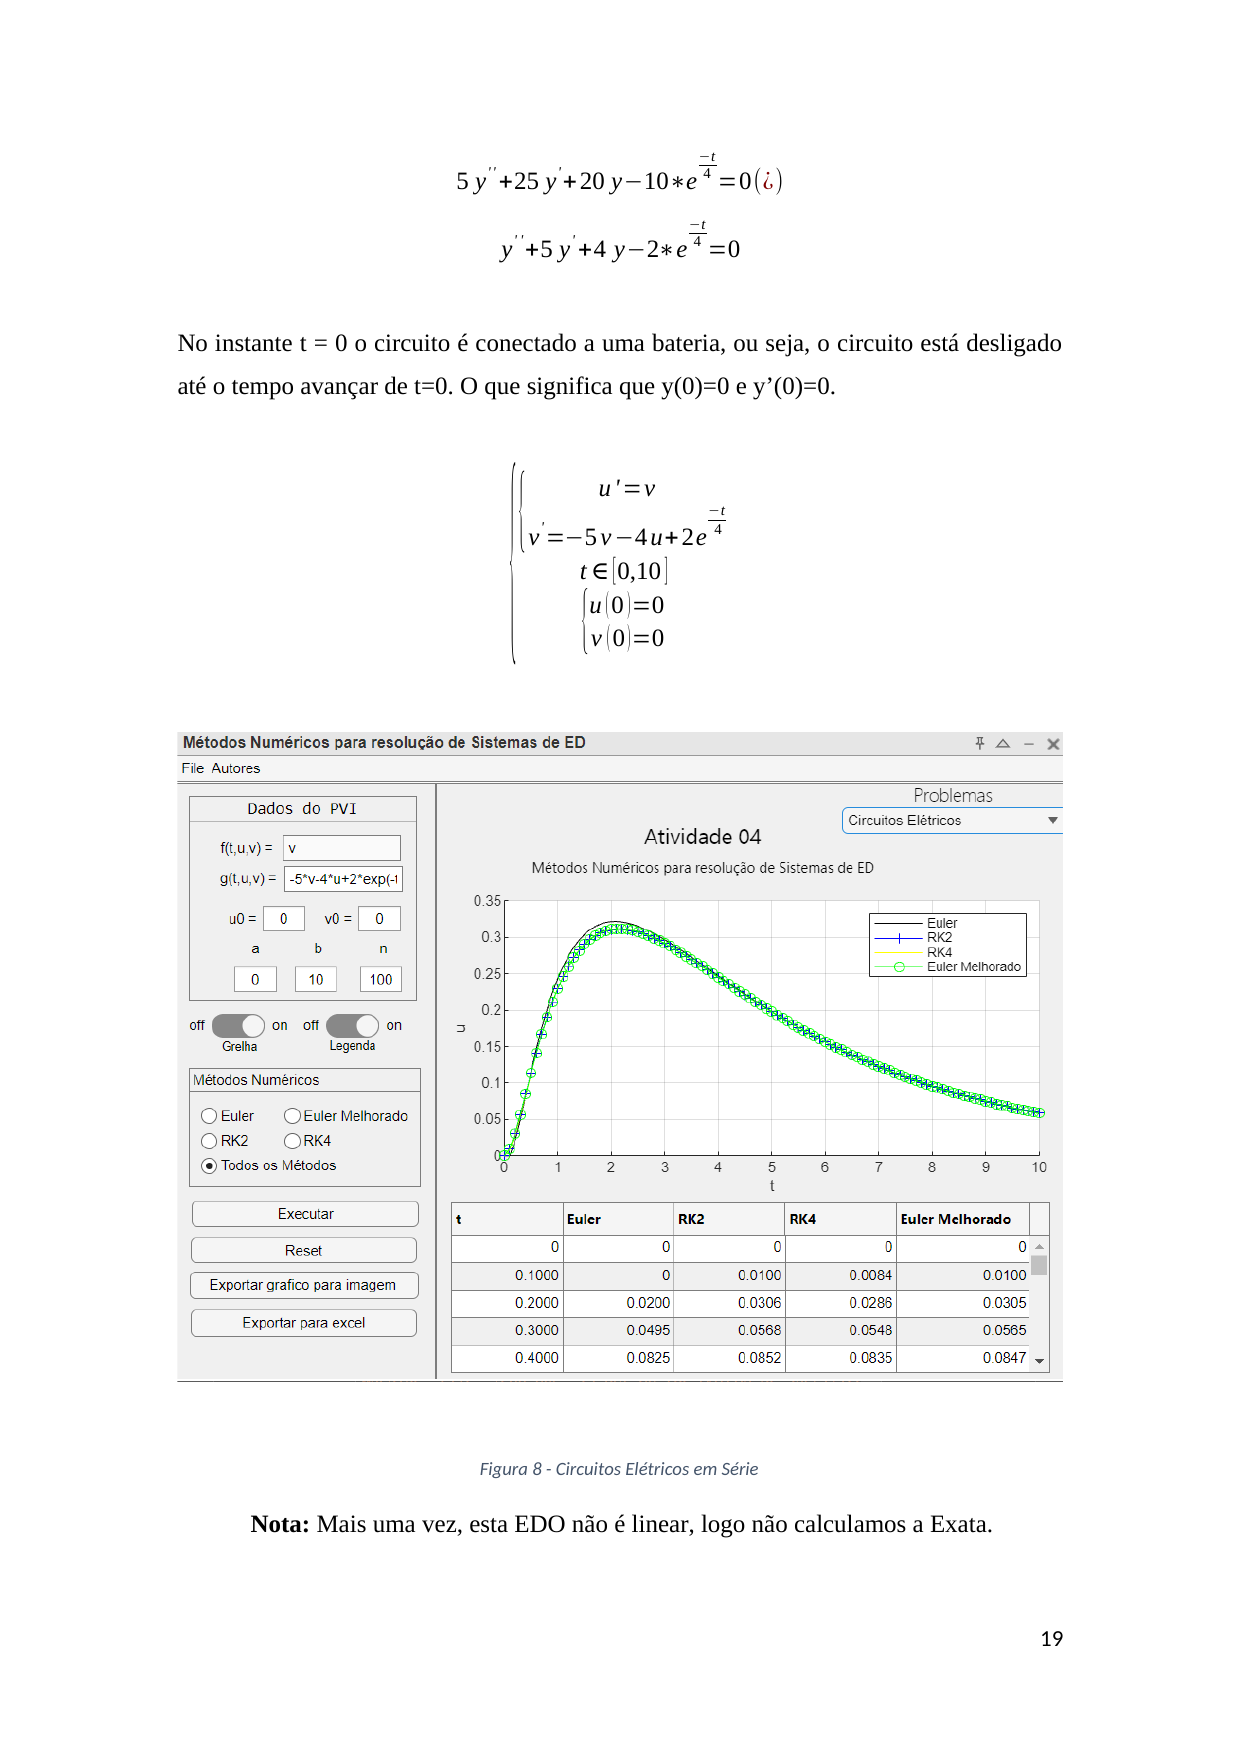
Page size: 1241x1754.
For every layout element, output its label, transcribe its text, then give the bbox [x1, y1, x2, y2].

text No instante t = 0 o circuito é conectado a uma bateria, ou seja, o circuito está desligado até o tempo avançar de t=0. O que significa que y(0)=0 e y’(0)=0. [177, 328, 1063, 400]
picture [177, 732, 1063, 1382]
subtitle Nota: Mais uma vez, esta EDO não é linear, logo não calculamos a Exata. [250, 1509, 1063, 1538]
text Figura 8 - Circuitos Elétricos em Série [177, 1457, 1063, 1480]
